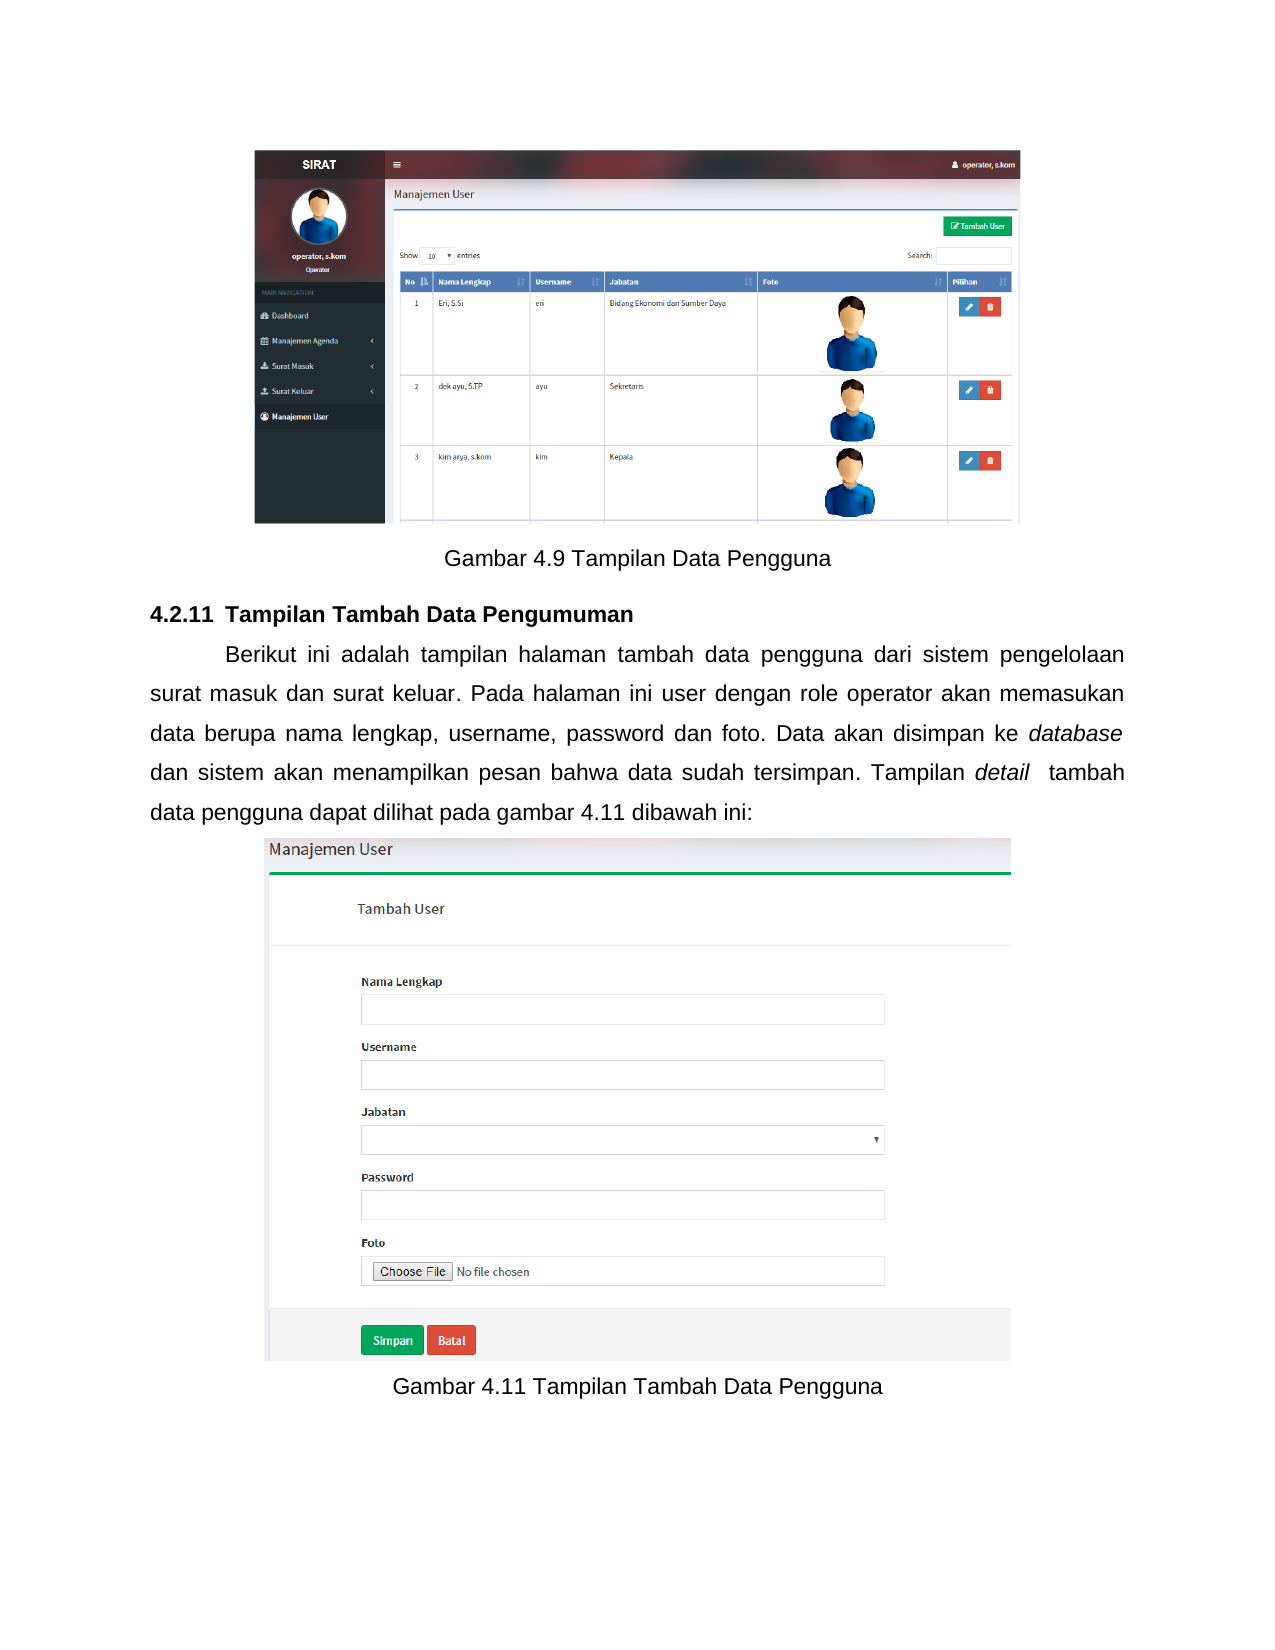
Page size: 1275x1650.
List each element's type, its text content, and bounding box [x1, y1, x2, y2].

picture [254, 150, 1021, 532]
picture [263, 838, 1012, 1361]
list Tampilan Tambah Data Pengumuman [150, 601, 1125, 628]
text Berikut ini adalah tampilan halaman tambah data pengguna dari sistem pengelolaan surat masuk dan surat keluar. Pada halaman ini user dengan role operator akan memasukan data berupa nama lengkap, username, password dan foto. Data akan disimpan ke database dan sistem akan menampilkan pesan bahwa data sudah tersimpan. Tampilan detail tambah data pengguna dapat dilihat pada gambar 4.11 dibawah ini: [150, 641, 1125, 825]
